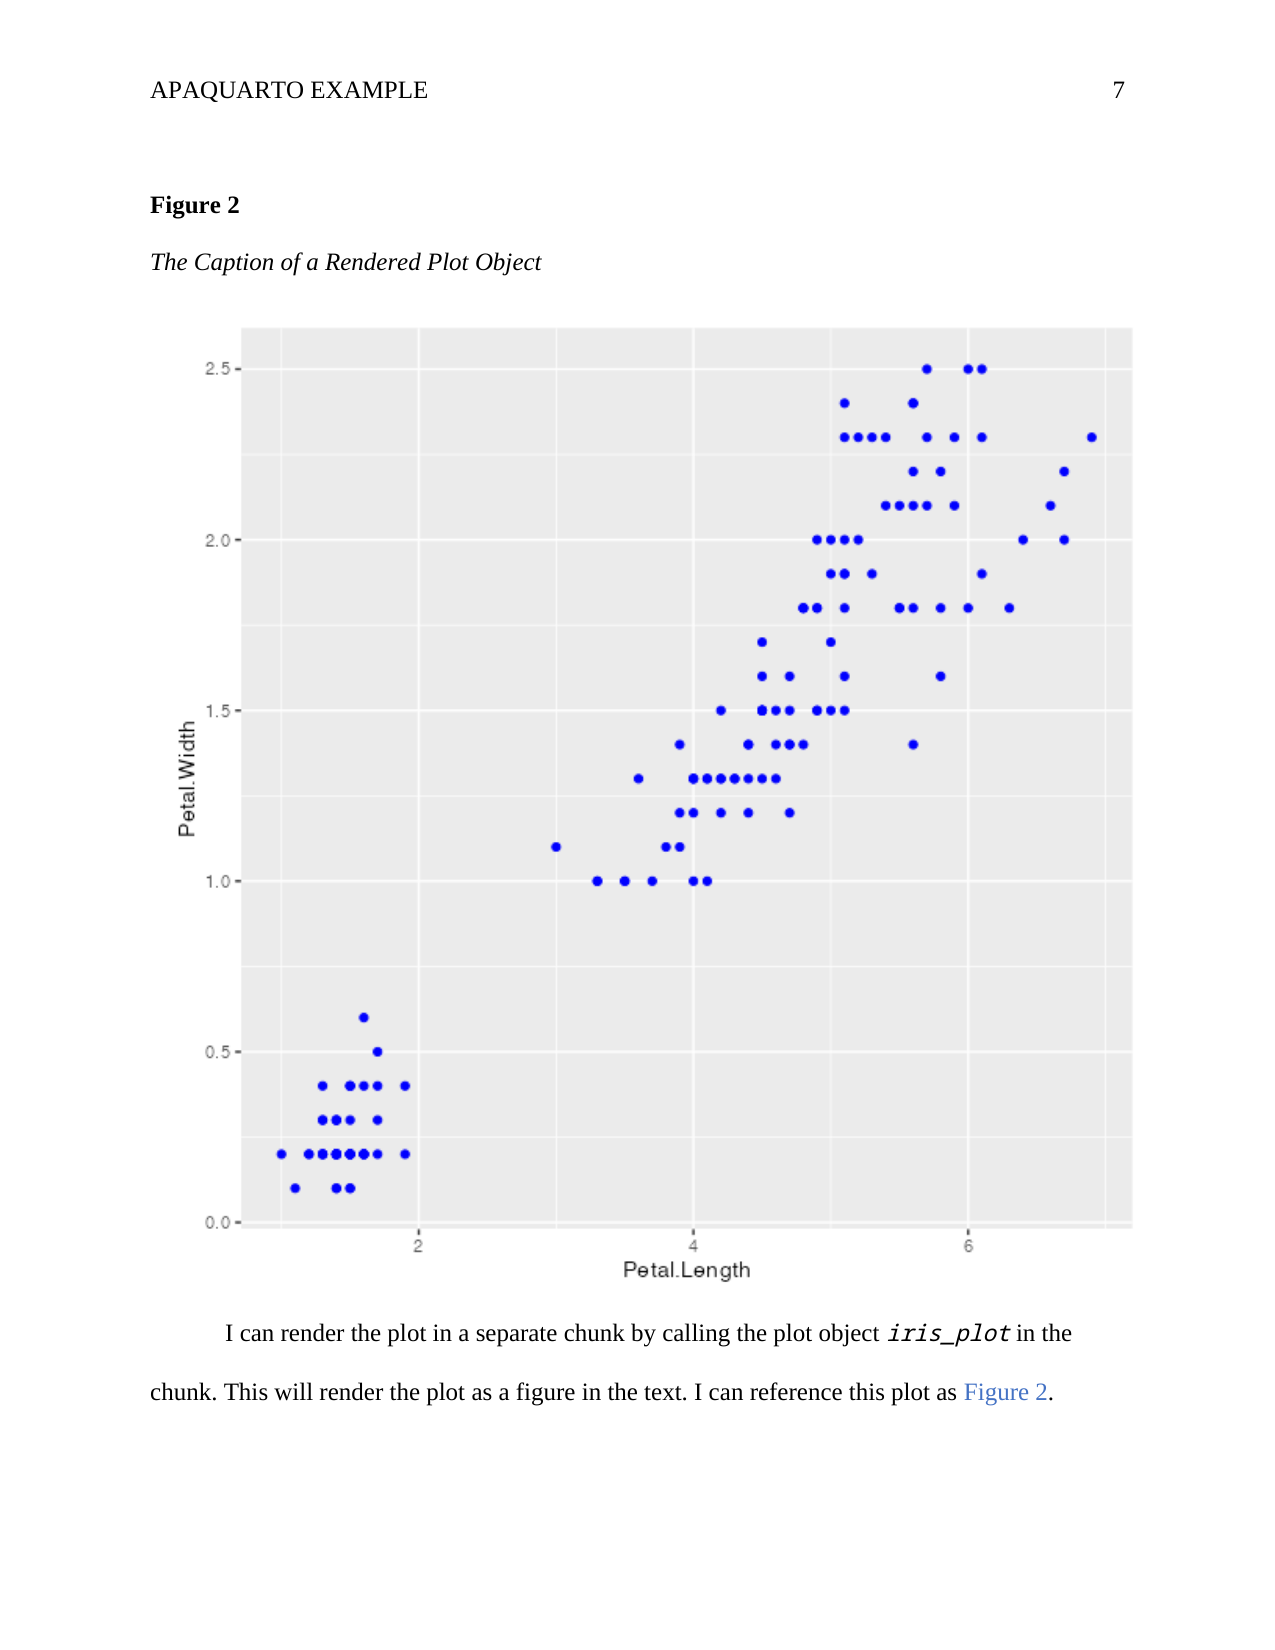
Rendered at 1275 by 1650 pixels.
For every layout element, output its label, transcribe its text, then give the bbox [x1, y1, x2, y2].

text The Caption of a Rendered Plot Object [150, 247, 1125, 276]
title Figure 2 [150, 190, 1125, 219]
picture [168, 317, 1144, 1293]
text I can render the plot in a separate chunk by calling the plot object iris_plot in the chunk. This will render the plot as a figure in the text. I can reference this plot as Figure 2. [150, 1317, 1125, 1406]
